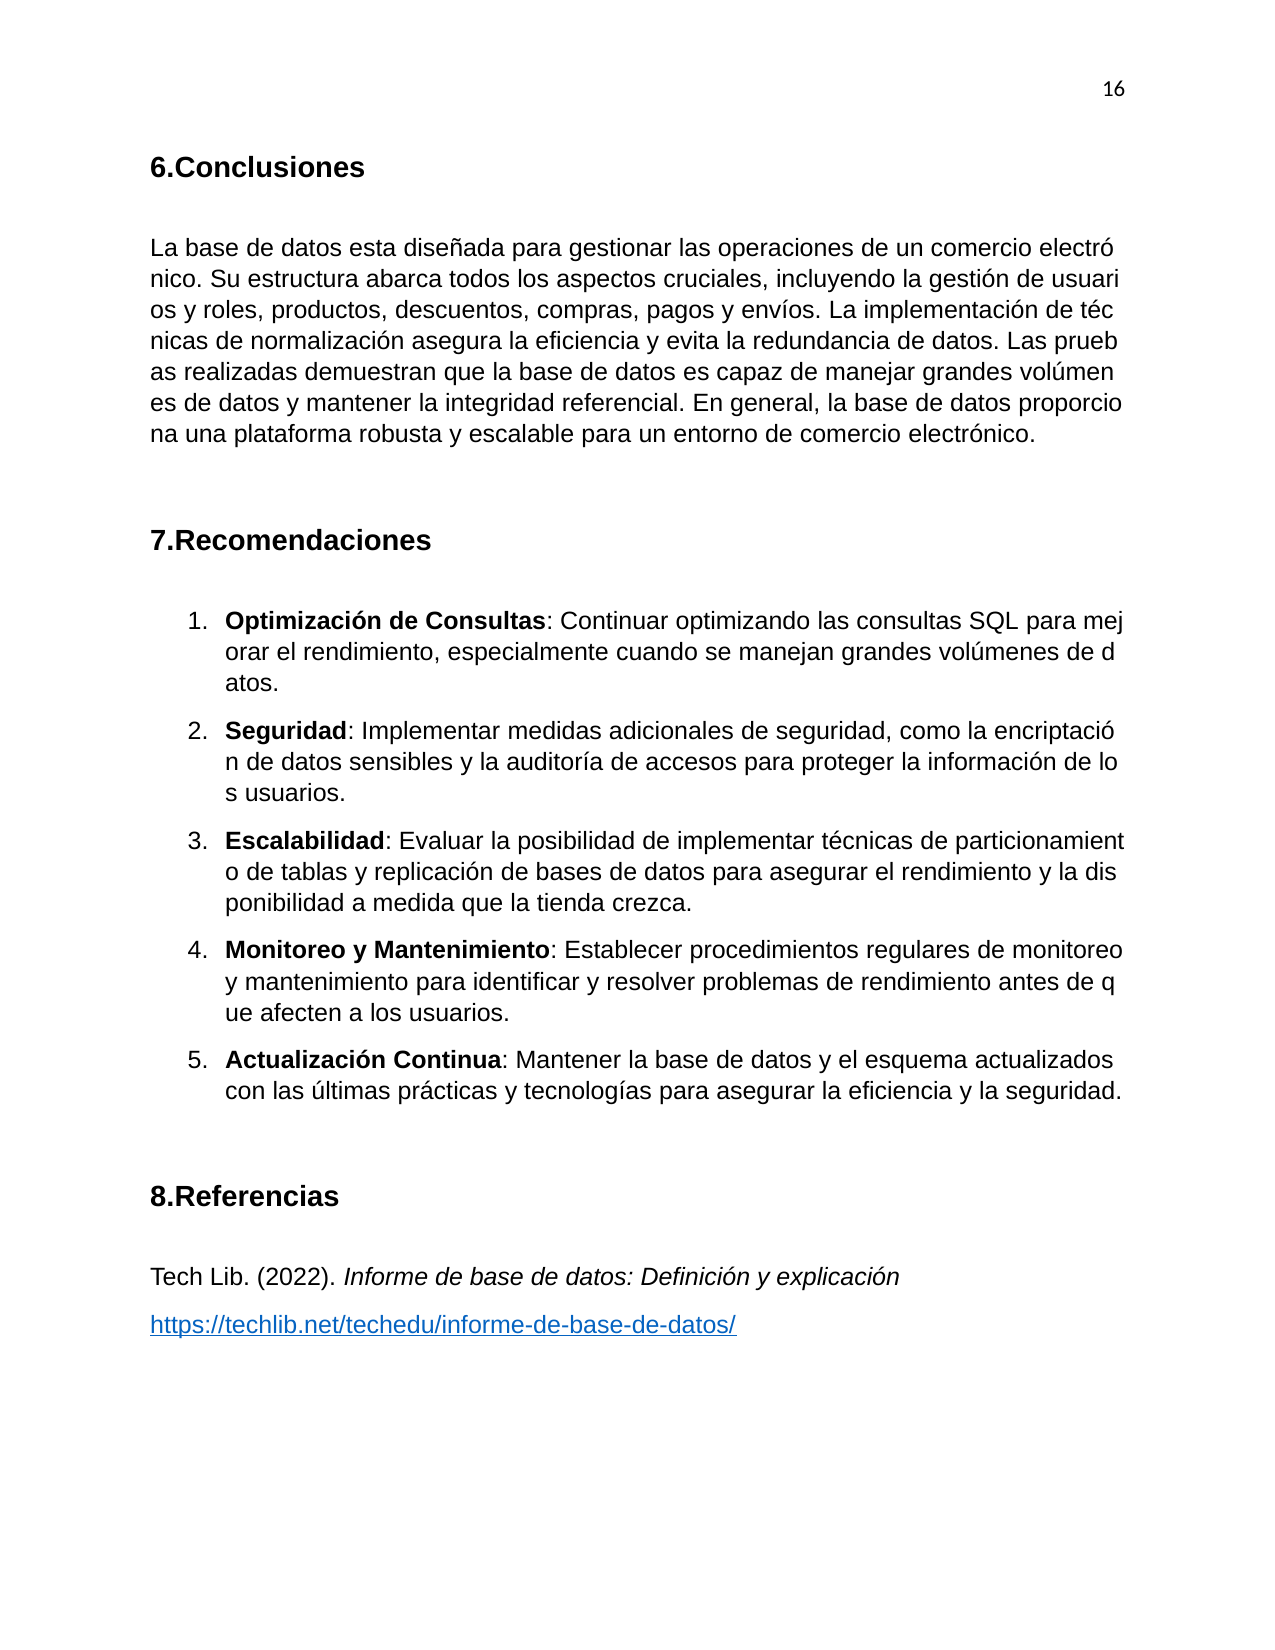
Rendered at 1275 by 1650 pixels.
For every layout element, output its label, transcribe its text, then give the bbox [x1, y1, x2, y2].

list Monitoreo y Mantenimiento: Establecer procedimientos regulares de monitoreo y mantenimiento para identificar y resolver problemas de rendimiento antes de que afecten a los usuarios. [187, 935, 1125, 1026]
text La base de datos esta diseñada para gestionar las operaciones de un comercio electrónico. Su estructura abarca todos los aspectos cruciales, incluyendo la gestión de usuarios y roles, productos, descuentos, compras, pagos y envíos. La implementación de técnicas de normalización asegura la eficiencia y evita la redundancia de datos. Las pruebas realizadas demuestran que la base de datos es capaz de manejar grandes volúmenes de datos y mantener la integridad referencial. En general, la base de datos proporciona una plataforma robusta y escalable para un entorno de comercio electrónico. [150, 233, 1125, 448]
subtitle 7.Recomendaciones [150, 523, 1125, 557]
list Escalabilidad: Evaluar la posibilidad de implementar técnicas de particionamiento de tablas y replicación de bases de datos para asegurar el rendimiento y la disponibilidad a medida que la tienda crezca. [187, 826, 1125, 916]
subtitle 6.Conclusiones [150, 150, 1125, 183]
subtitle 8.Referencias [150, 1179, 1125, 1213]
list Seguridad: Implementar medidas adicionales de seguridad, como la encriptación de datos sensibles y la auditoría de accesos para proteger la información de los usuarios. [187, 716, 1125, 807]
text Tech Lib. (2022). Informe de base de datos: Definición y explicación [150, 1262, 1125, 1291]
text https://techlib.net/techedu/informe-de-base-de-datos/ [150, 1310, 1125, 1339]
list Actualización Continua: Mantener la base de datos y el esquema actualizados con las últimas prácticas y tecnologías para asegurar la eficiencia y la seguridad. [187, 1045, 1125, 1105]
list Optimización de Consultas: Continuar optimizando las consultas SQL para mejorar el rendimiento, especialmente cuando se manejan grandes volúmenes de datos. [187, 606, 1125, 697]
